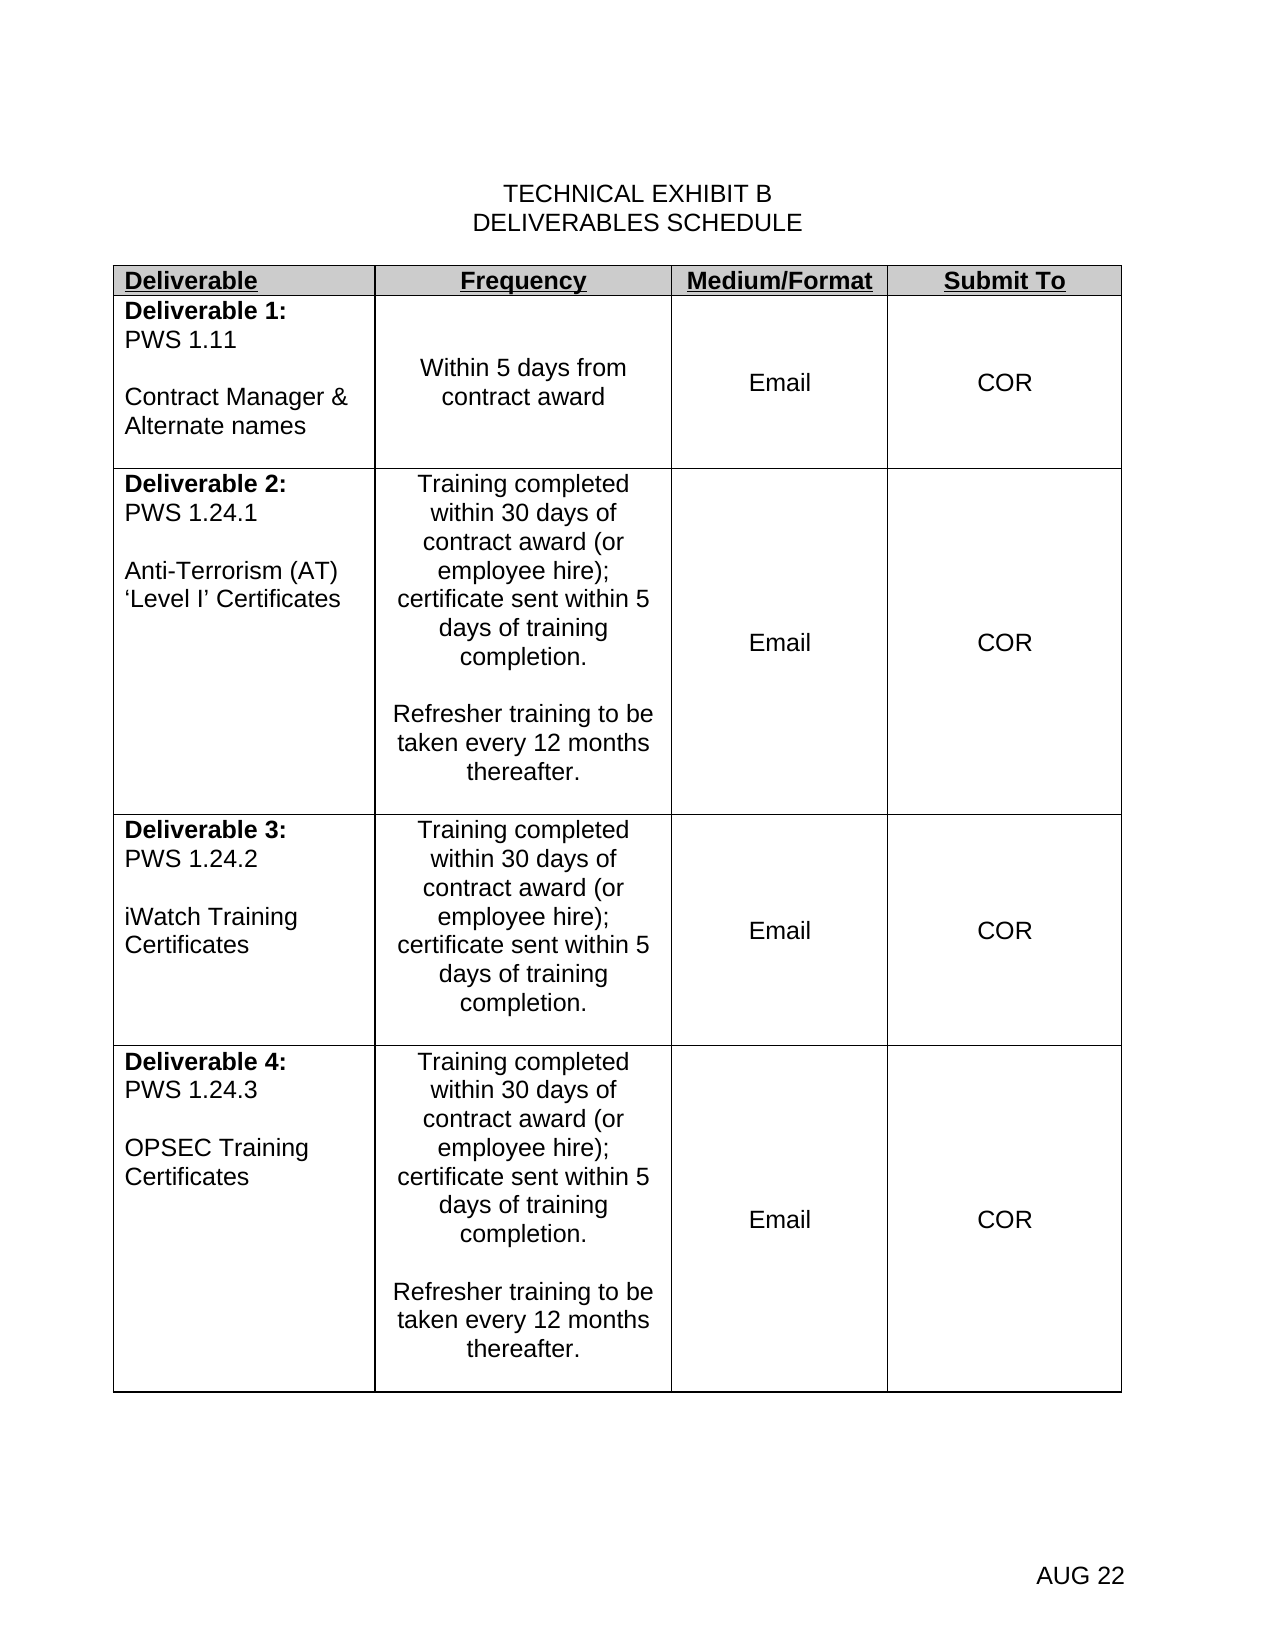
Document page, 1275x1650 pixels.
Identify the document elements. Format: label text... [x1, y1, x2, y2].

table_cell Training completed within 30 days of contract award (or employee hire); certificate sent within 5 days of training completion. [376, 815, 671, 1045]
table_header Medium/Format [672, 266, 887, 295]
table_cell Email [672, 815, 887, 1045]
table_cell Training completed within 30 days of contract award (or employee hire); certificate sent within 5 days of training completion. Refresher training to be taken every 12 months thereafter. [376, 469, 671, 814]
table_cell COR [888, 296, 1121, 468]
table_cell Training completed within 30 days of contract award (or employee hire); certificate sent within 5 days of training completion. Refresher training to be taken every 12 months thereafter. [376, 1046, 671, 1391]
table_cell Email [672, 469, 887, 814]
subtitle TECHNICAL EXHIBIT B DELIVERABLES SCHEDULE [112, 179, 1162, 236]
table_cell COR [888, 1046, 1121, 1391]
table_cell Deliverable 4: PWS 1.24.3 OPSEC Training Certificates [114, 1046, 374, 1391]
table_header Deliverable [114, 266, 374, 295]
table_cell Within 5 days from contract award [376, 296, 671, 468]
table_cell COR [888, 469, 1121, 814]
table_cell Deliverable 2: PWS 1.24.1 Anti-Terrorism (AT) ‘Level I’ Certificates [114, 469, 374, 814]
table_header Frequency [376, 266, 671, 295]
table_cell Deliverable 3: PWS 1.24.2 iWatch Training Certificates [114, 815, 374, 1045]
table_cell Email [672, 296, 887, 468]
table_cell COR [888, 815, 1121, 1045]
table_cell Email [672, 1046, 887, 1391]
table_cell Deliverable 1: PWS 1.11 Contract Manager & Alternate names [114, 296, 374, 468]
table_header Submit To [888, 266, 1121, 295]
